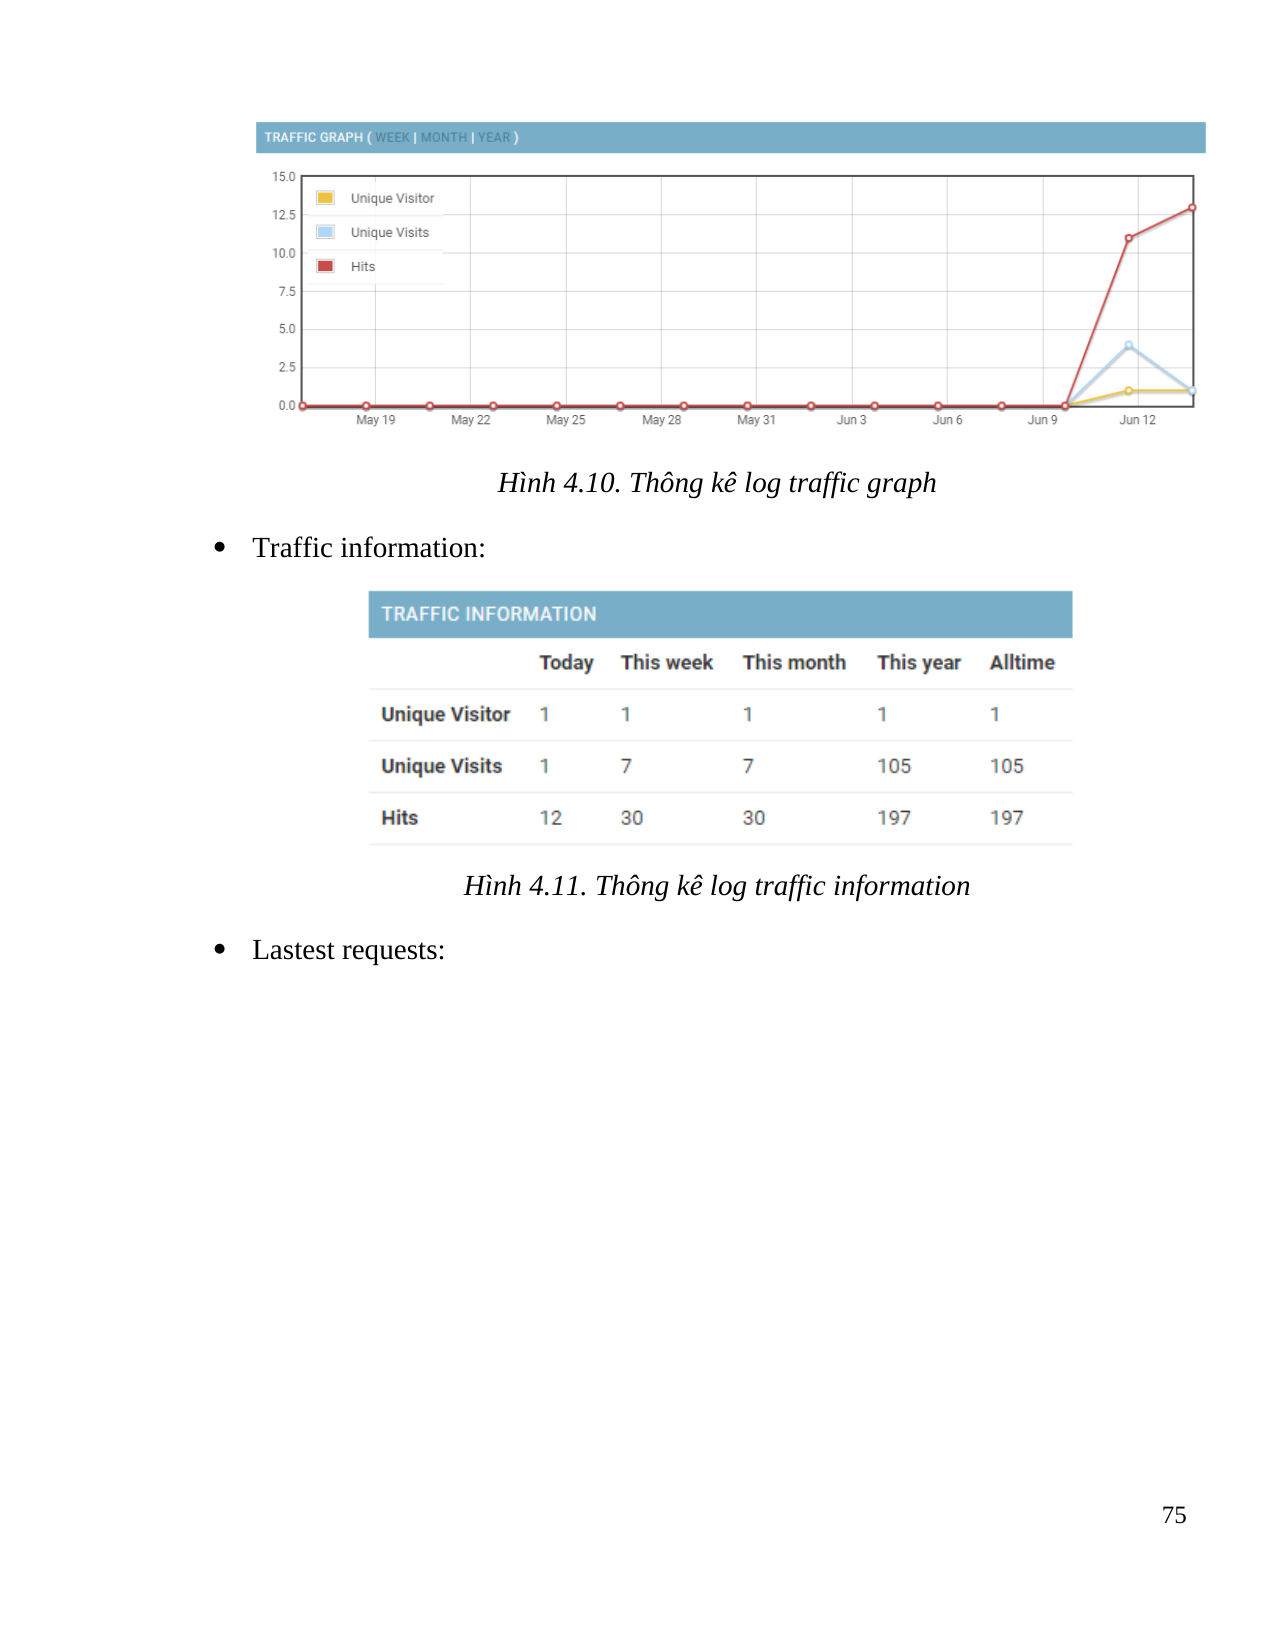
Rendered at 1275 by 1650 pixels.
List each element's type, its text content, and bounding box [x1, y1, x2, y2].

text Hình 4.11. Thông kê log traffic information [177, 868, 1186, 901]
list Traffic information: [214, 530, 1180, 563]
picture [355, 586, 1076, 847]
list Lastest requests: [214, 932, 1180, 966]
text Hình 4.10. Thông kê log traffic graph [177, 465, 1186, 499]
picture [250, 118, 1212, 445]
